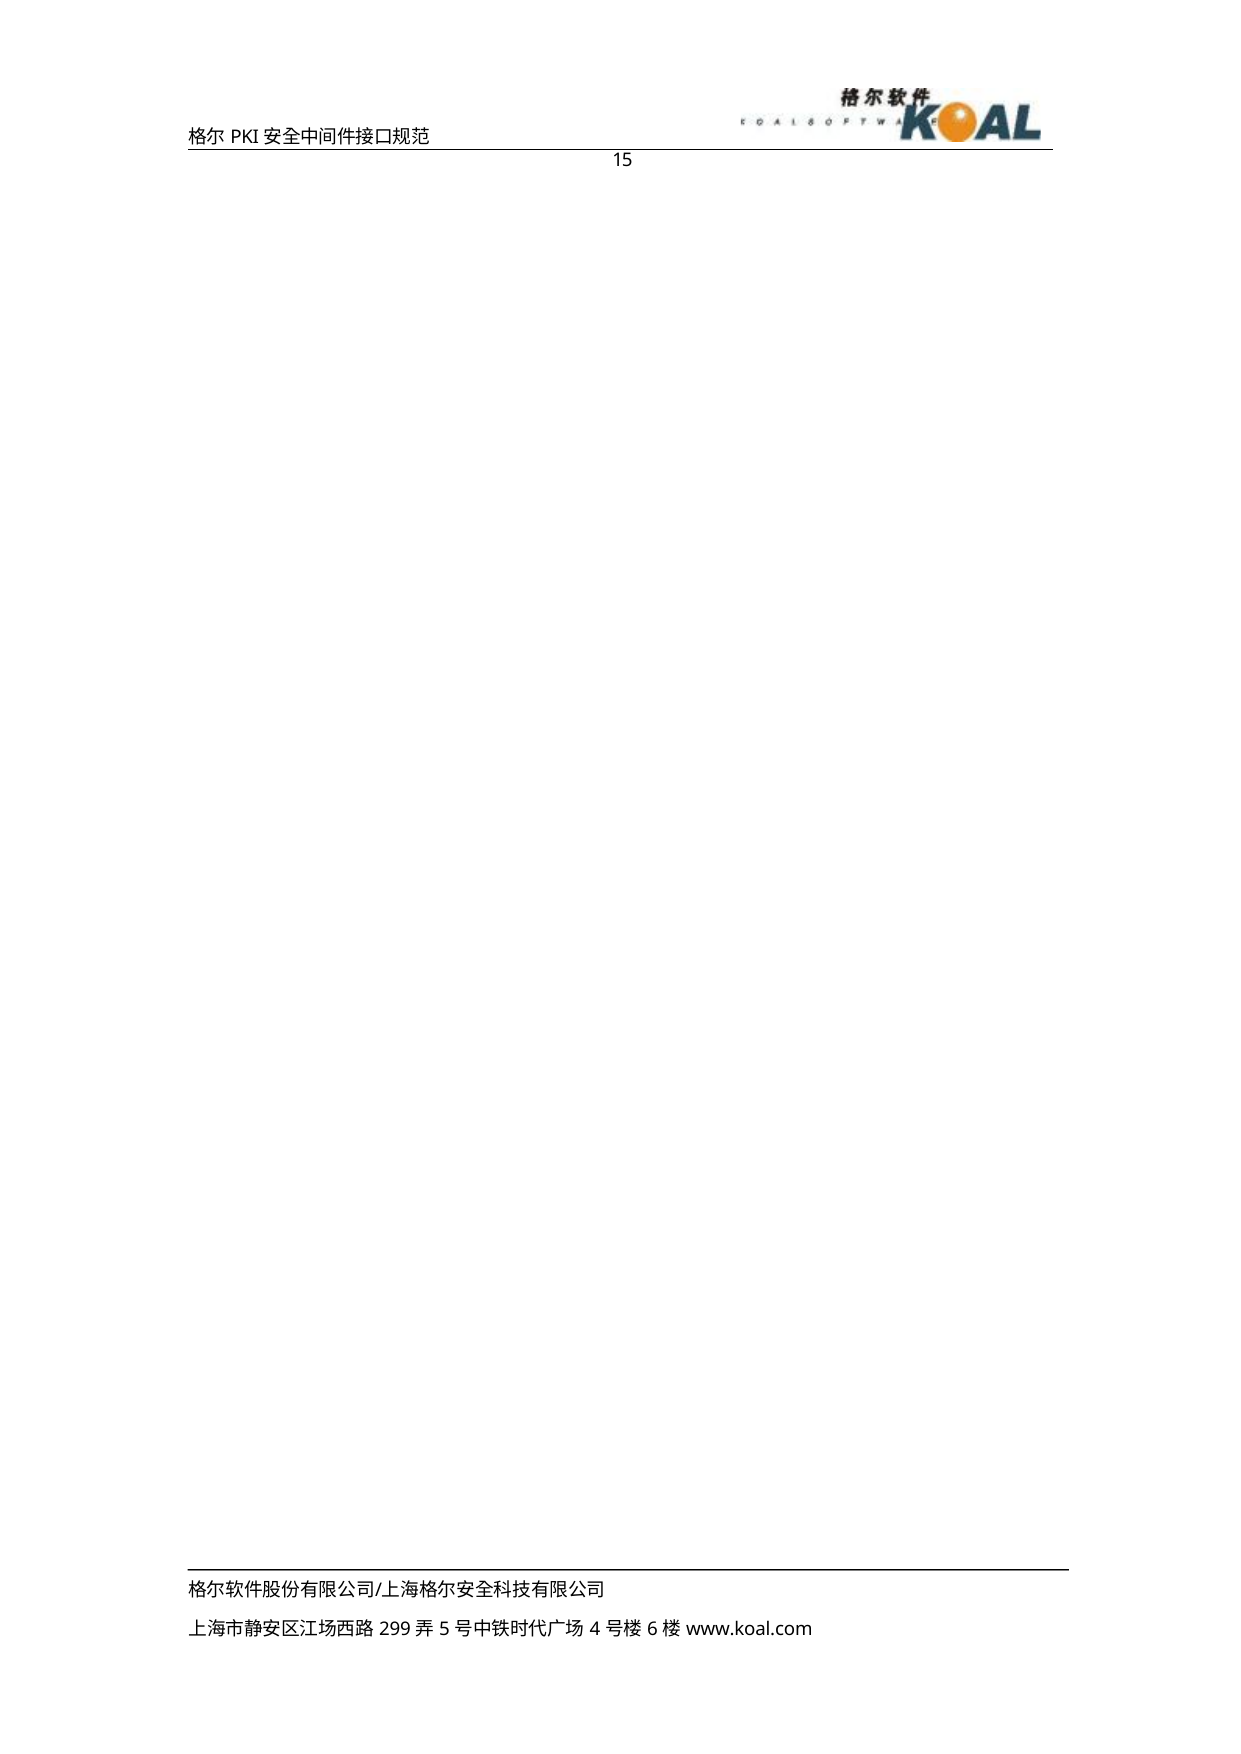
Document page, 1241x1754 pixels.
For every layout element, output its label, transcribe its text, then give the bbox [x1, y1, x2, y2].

text 15 [612, 150, 1090, 170]
picture [187, 1569, 1069, 1573]
picture [740, 88, 1041, 142]
